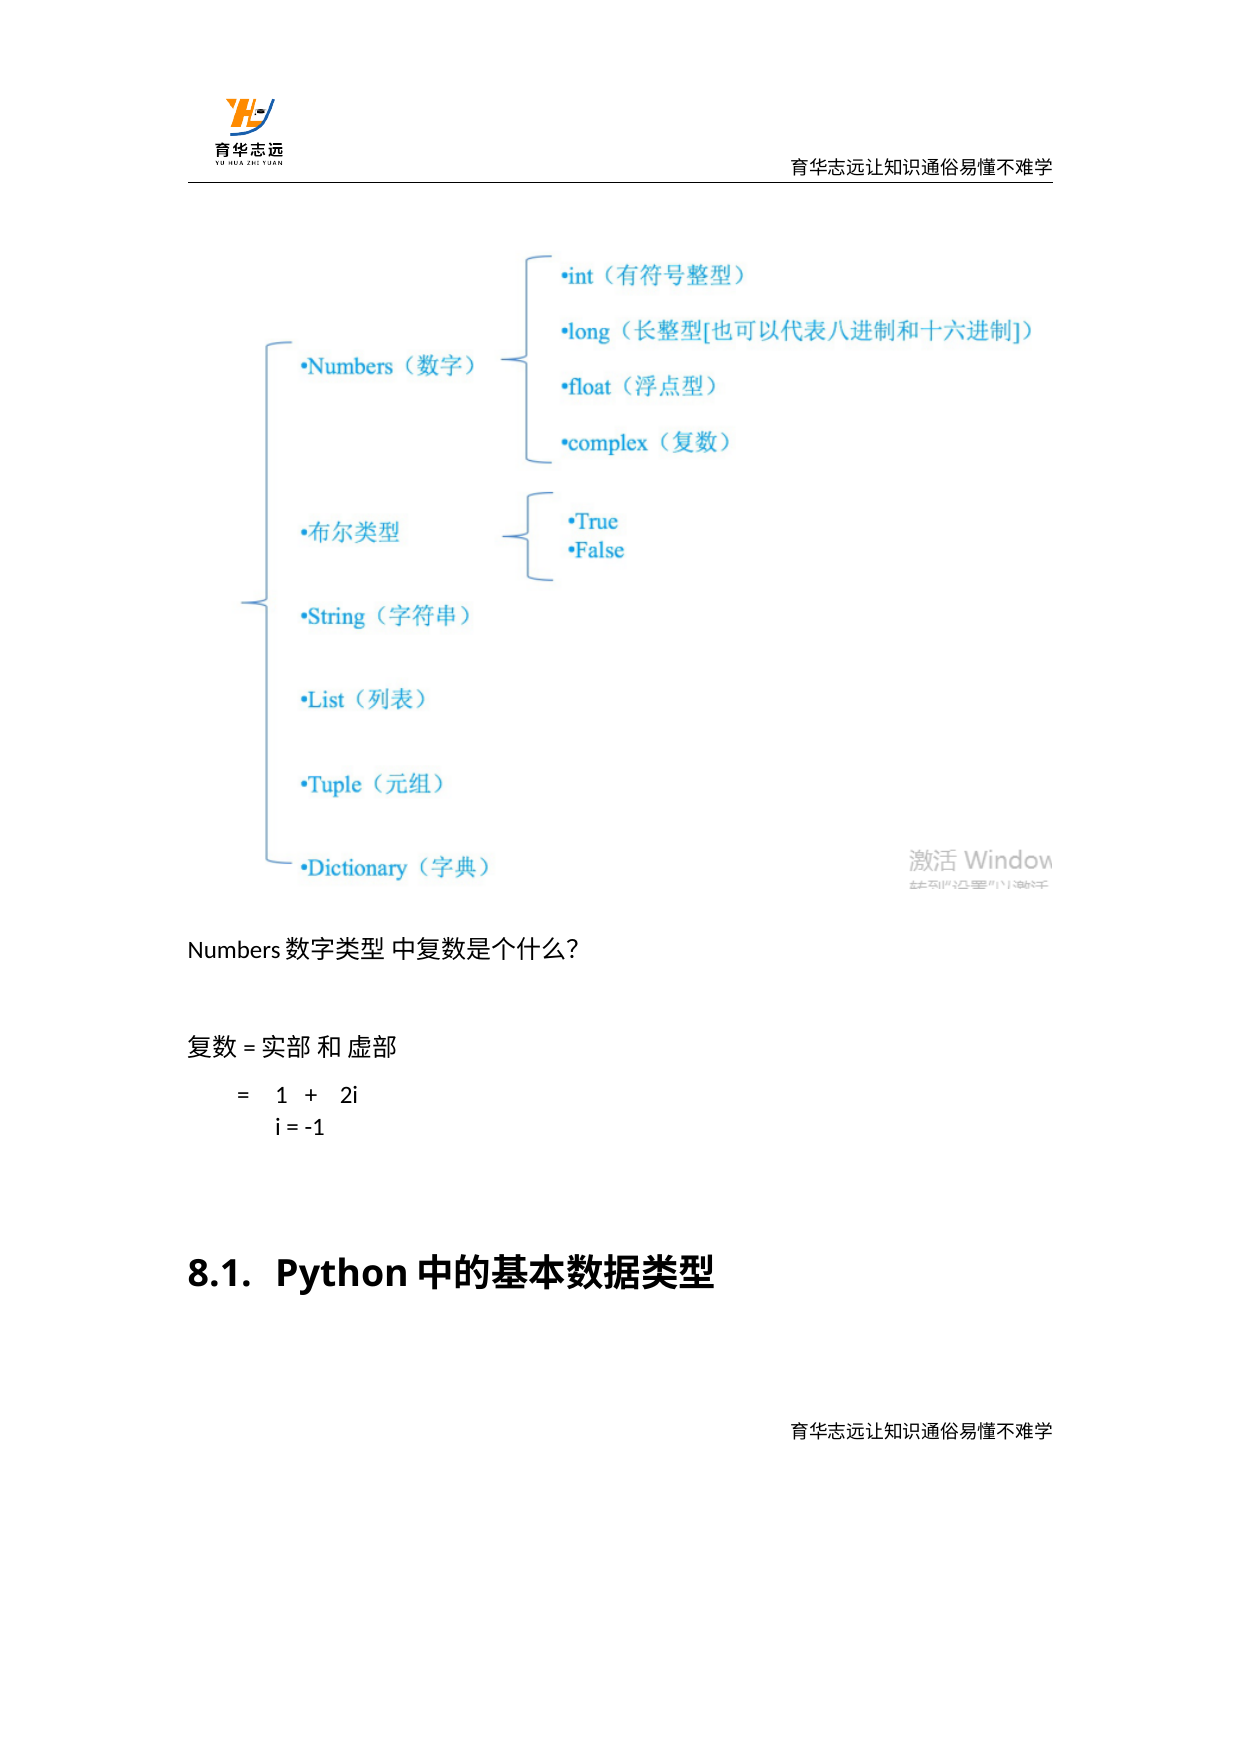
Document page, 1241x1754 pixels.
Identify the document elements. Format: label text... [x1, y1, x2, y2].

text 复数 = 实部 和 虚部 [187, 1013, 1053, 1078]
text i = -1 [187, 1111, 1053, 1143]
text = 1 + 2i [187, 1078, 1053, 1111]
subtitle Python中的基本数据类型 [187, 1237, 1053, 1302]
picture [187, 233, 1052, 889]
picture [187, 88, 311, 175]
text Numbers数字类型 中复数是个什么？ [187, 916, 1053, 981]
